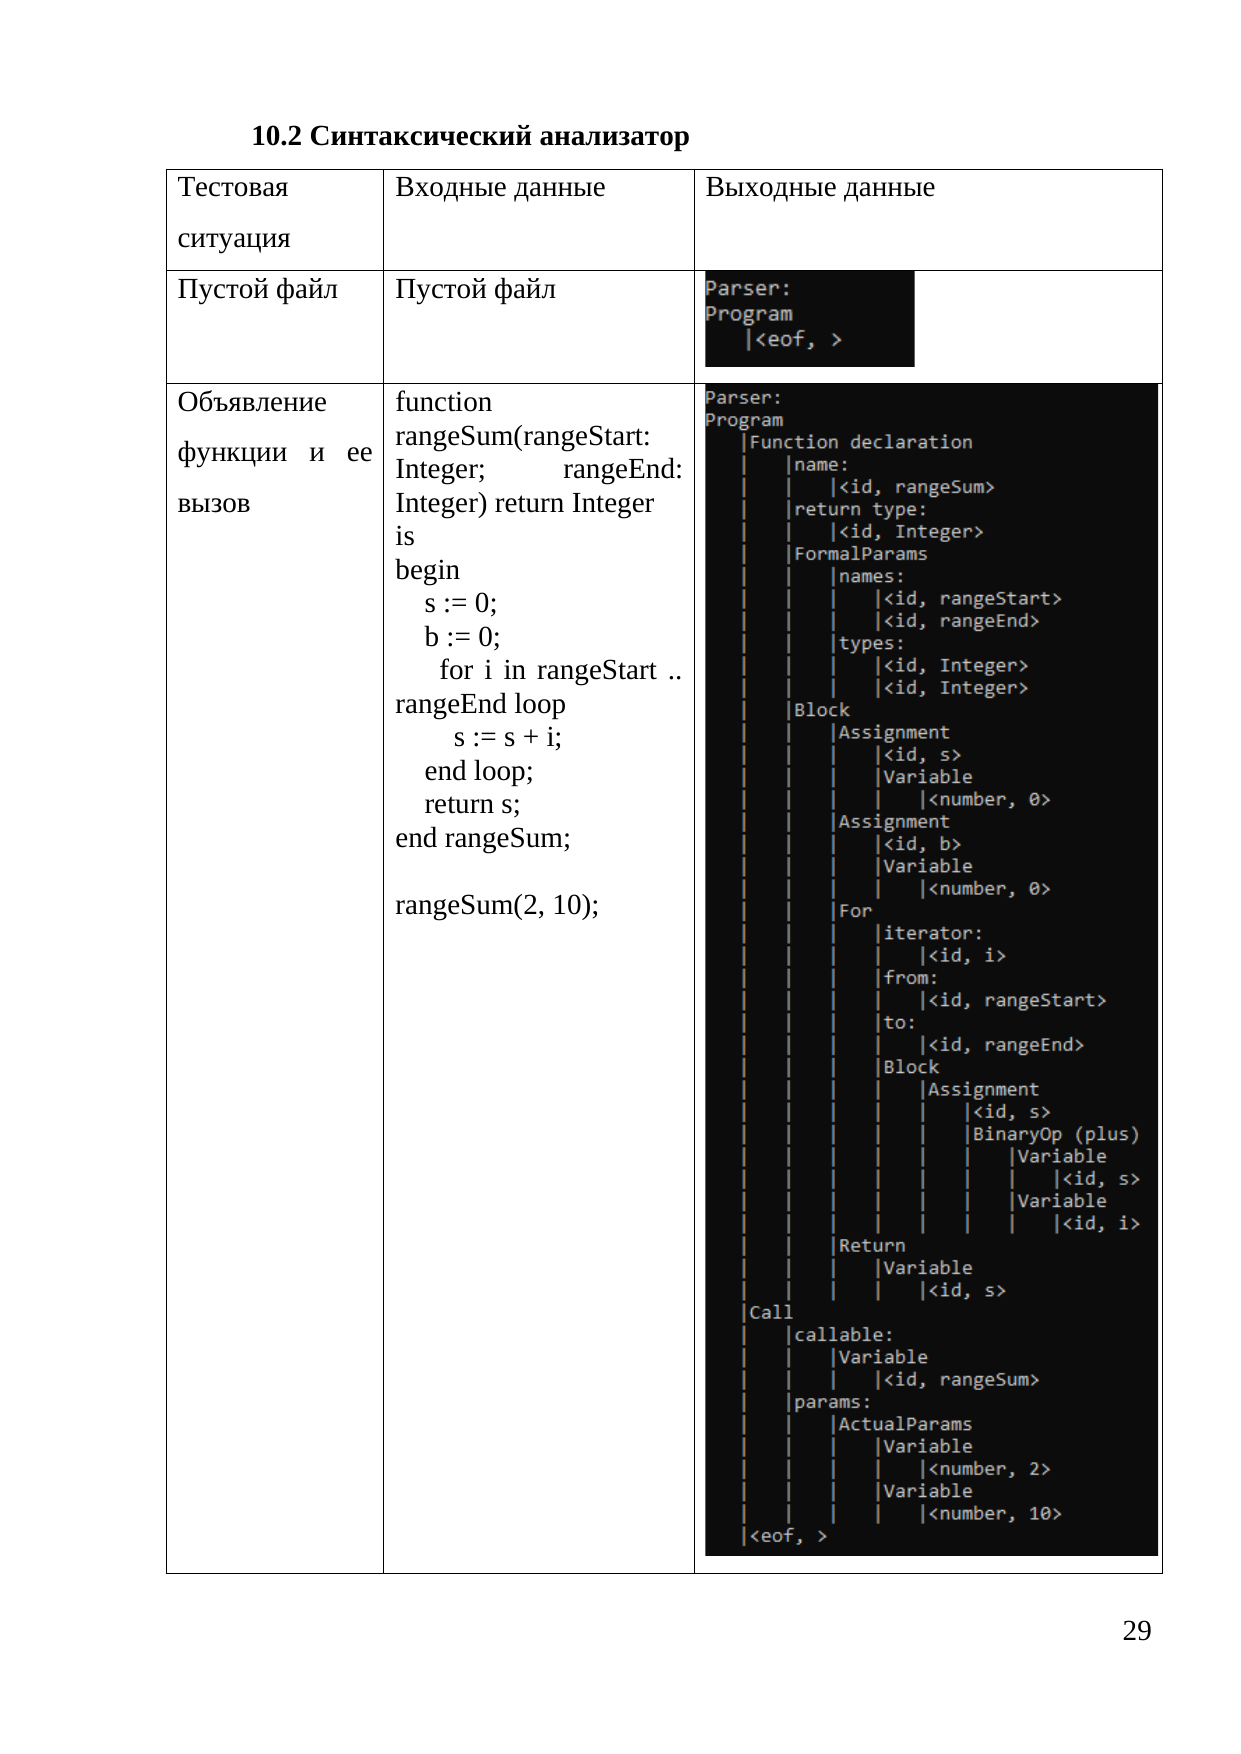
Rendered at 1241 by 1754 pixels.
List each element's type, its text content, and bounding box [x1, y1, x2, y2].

table_cell Пустой файл [384, 271, 694, 383]
table_cell [695, 271, 1162, 383]
subtitle 10.2 Синтаксический анализатор [177, 118, 1152, 152]
table_cell Объявление функции и ее вызов [167, 384, 383, 1573]
table_cell Пустой файл [167, 271, 383, 383]
table_header Входные данные [384, 170, 694, 270]
picture [705, 271, 915, 367]
table_header Выходные данные [695, 170, 1162, 270]
table_header Тестовая ситуация [167, 170, 383, 270]
table_cell [695, 384, 1162, 1573]
table_cell function rangeSum(rangeStart: Integer; rangeEnd: Integer) return Integer is begin s := 0; b := 0; for i in rangeStart .. rangeEnd loop s := s + i; end loop; return s; end rangeSum; rangeSum(2, 10); [384, 384, 694, 1573]
picture [705, 384, 1159, 1556]
